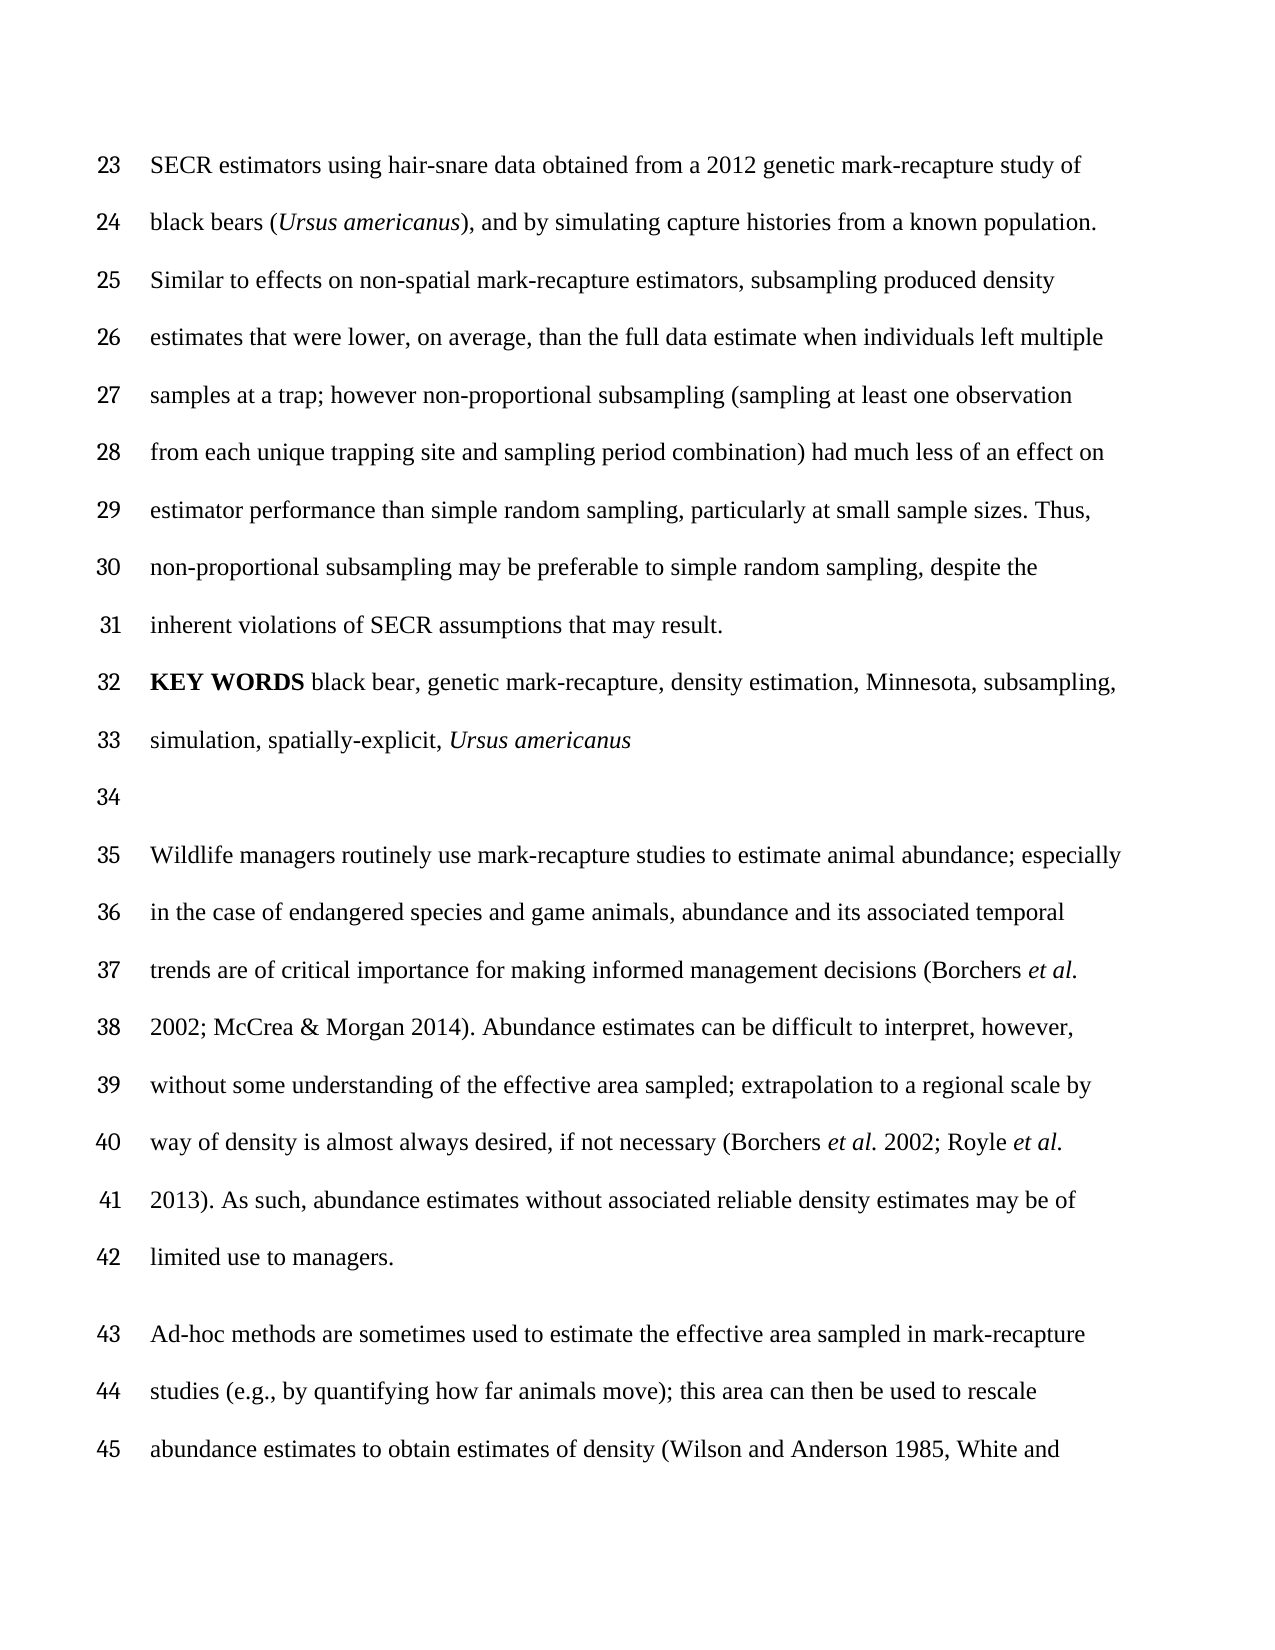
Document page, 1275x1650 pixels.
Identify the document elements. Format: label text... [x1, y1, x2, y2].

text Wildlife managers routinely use mark-recapture studies to estimate animal abundance; especially in the case of endangered species and game animals, abundance and its associated temporal trends are of critical importance for making informed management decisions (Borchers et al. 2002; McCrea & Morgan 2014). Abundance estimates can be difficult to interpret, however, without some understanding of the effective area sampled; extrapolation to a regional scale by way of density is almost always desired, if not necessary (Borchers et al. 2002; Royle et al. 2013). As such, abundance estimates without associated reliable density estimates may be of limited use to managers. [150, 840, 1125, 1271]
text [150, 150, 1125, 639]
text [150, 1319, 1125, 1462]
text KEY WORDS black bear, genetic mark-recapture, density estimation, Minnesota, subsampling, simulation, spatially-explicit, Ursus americanus [150, 667, 1125, 754]
